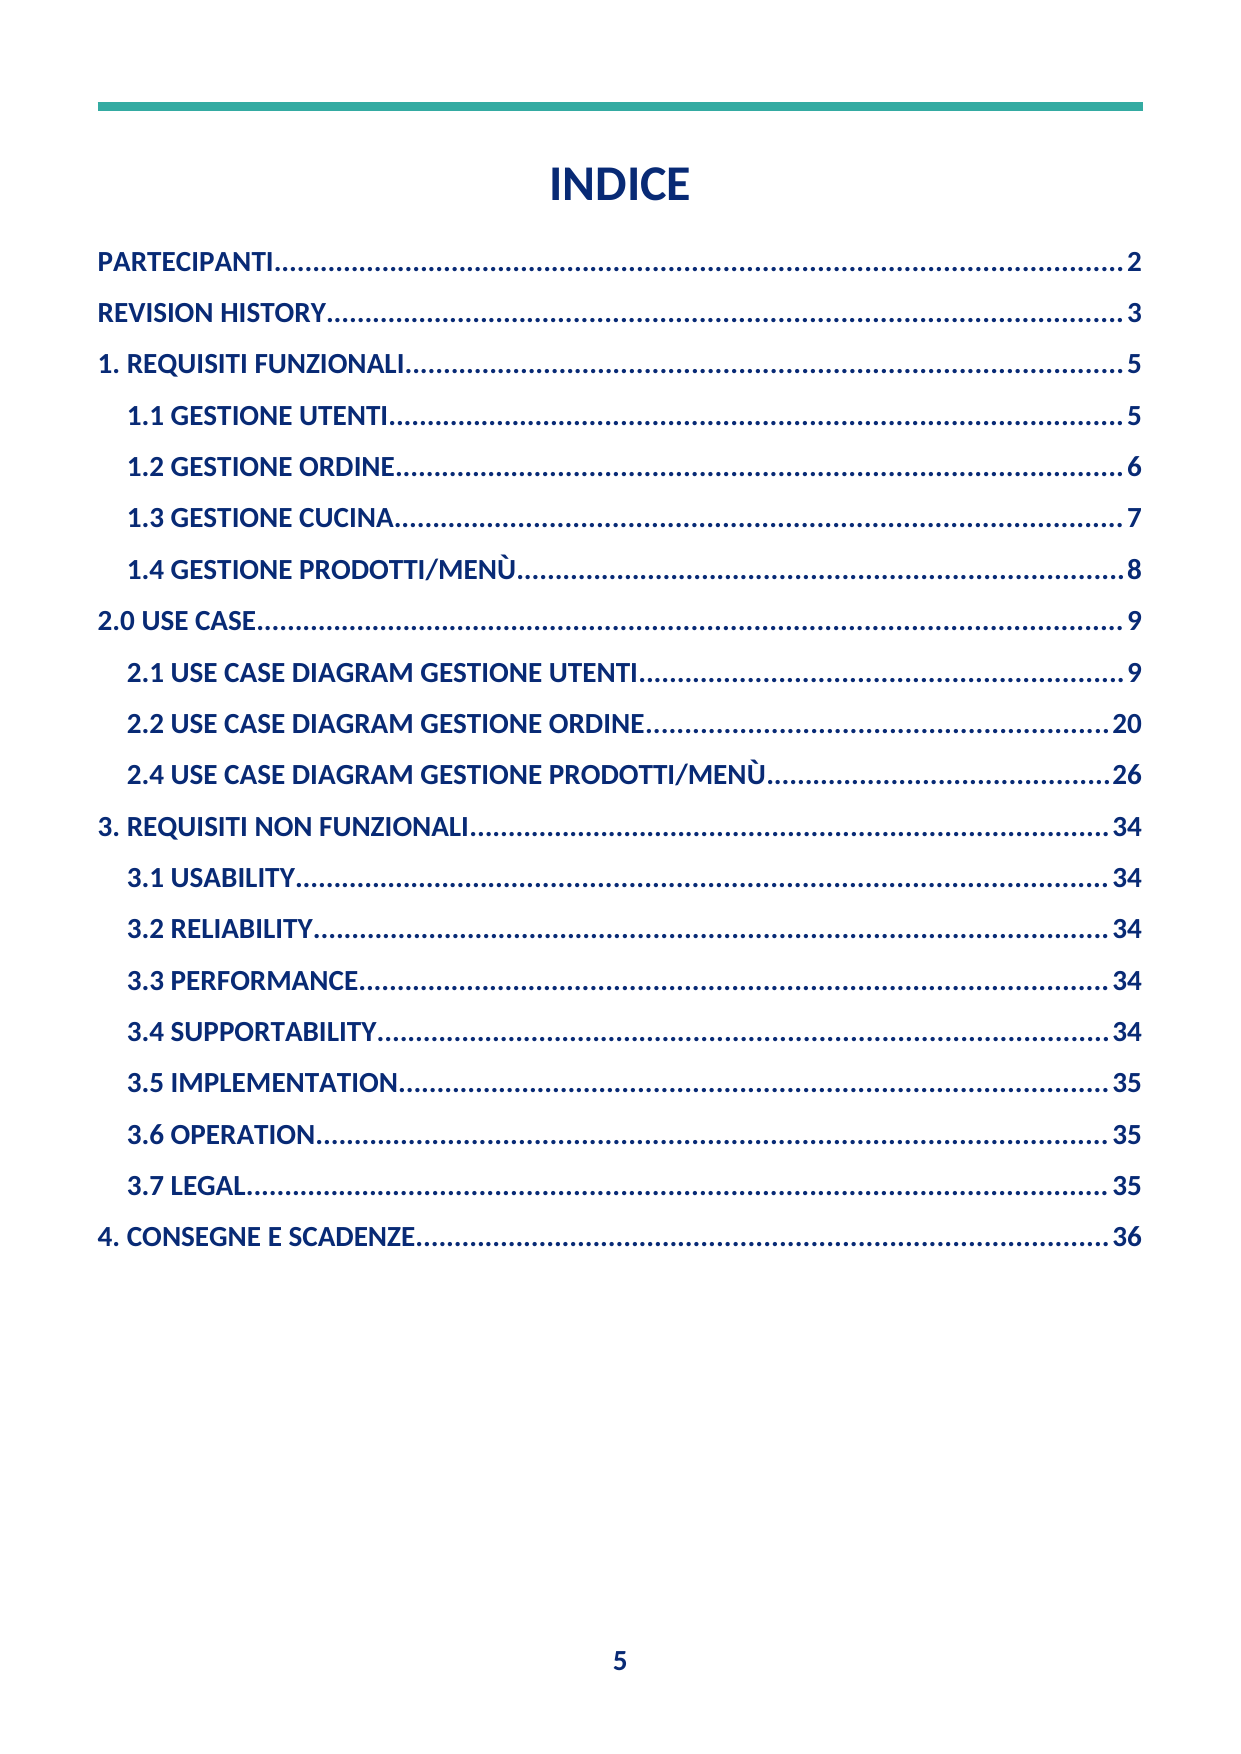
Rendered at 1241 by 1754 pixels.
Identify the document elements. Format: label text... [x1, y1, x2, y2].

text INDICE [97, 152, 1143, 213]
